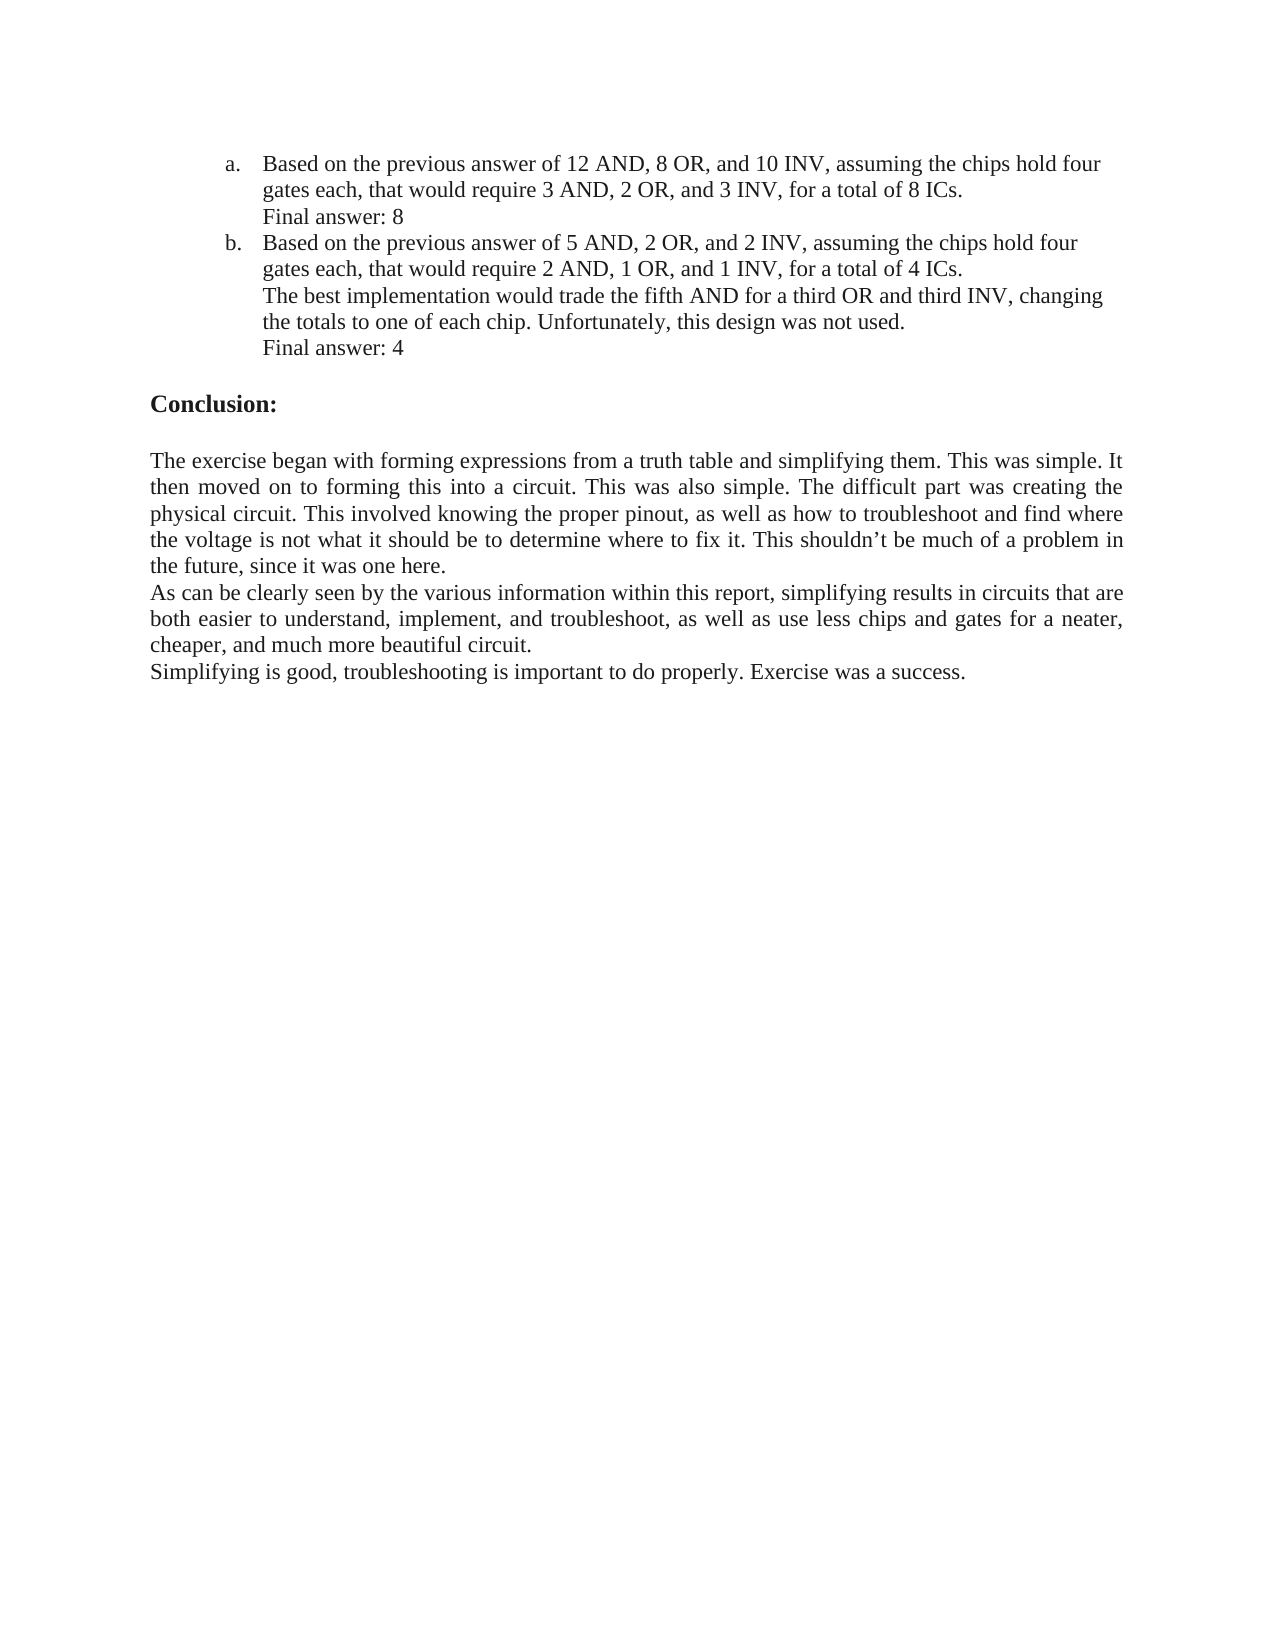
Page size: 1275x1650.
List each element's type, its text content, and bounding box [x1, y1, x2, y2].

text The exercise began with forming expressions from a truth table and simplifying them. This was simple. It then moved on to forming this into a circuit. This was also simple. The difficult part was creating the physical circuit. This involved knowing the proper pinout, as well as how to troubleshoot and find where the voltage is not what it should be to determine where to fix it. This shouldn’t be much of a problem in the future, since it was one here. [150, 447, 1125, 579]
text Simplifying is good, troubleshooting is important to do properly. Exercise was a success. [150, 658, 1125, 684]
text Conclusion: [150, 389, 1125, 418]
list The best implementation would trade the fifth AND for a third OR and third INV, changing the totals to one of each chip. Unfortunately, this design was not used. [262, 282, 1125, 334]
text As can be clearly seen by the various information within this report, simplifying results in circuits that are both easier to understand, implement, and troubleshoot, as well as use less chips and gates for a neater, cheaper, and much more beautiful circuit. [150, 579, 1125, 658]
list Based on the previous answer of 12 AND, 8 OR, and 10 INV, assuming the chips hold four gates each, that would require 3 AND, 2 OR, and 3 INV, for a total of 8 ICs. [225, 150, 1125, 203]
list Based on the previous answer of 5 AND, 2 OR, and 2 INV, assuming the chips hold four gates each, that would require 2 AND, 1 OR, and 1 INV, for a total of 4 ICs. [225, 229, 1125, 282]
list Final answer: 8 [262, 203, 1125, 229]
list Final answer: 4 [262, 334, 1125, 361]
